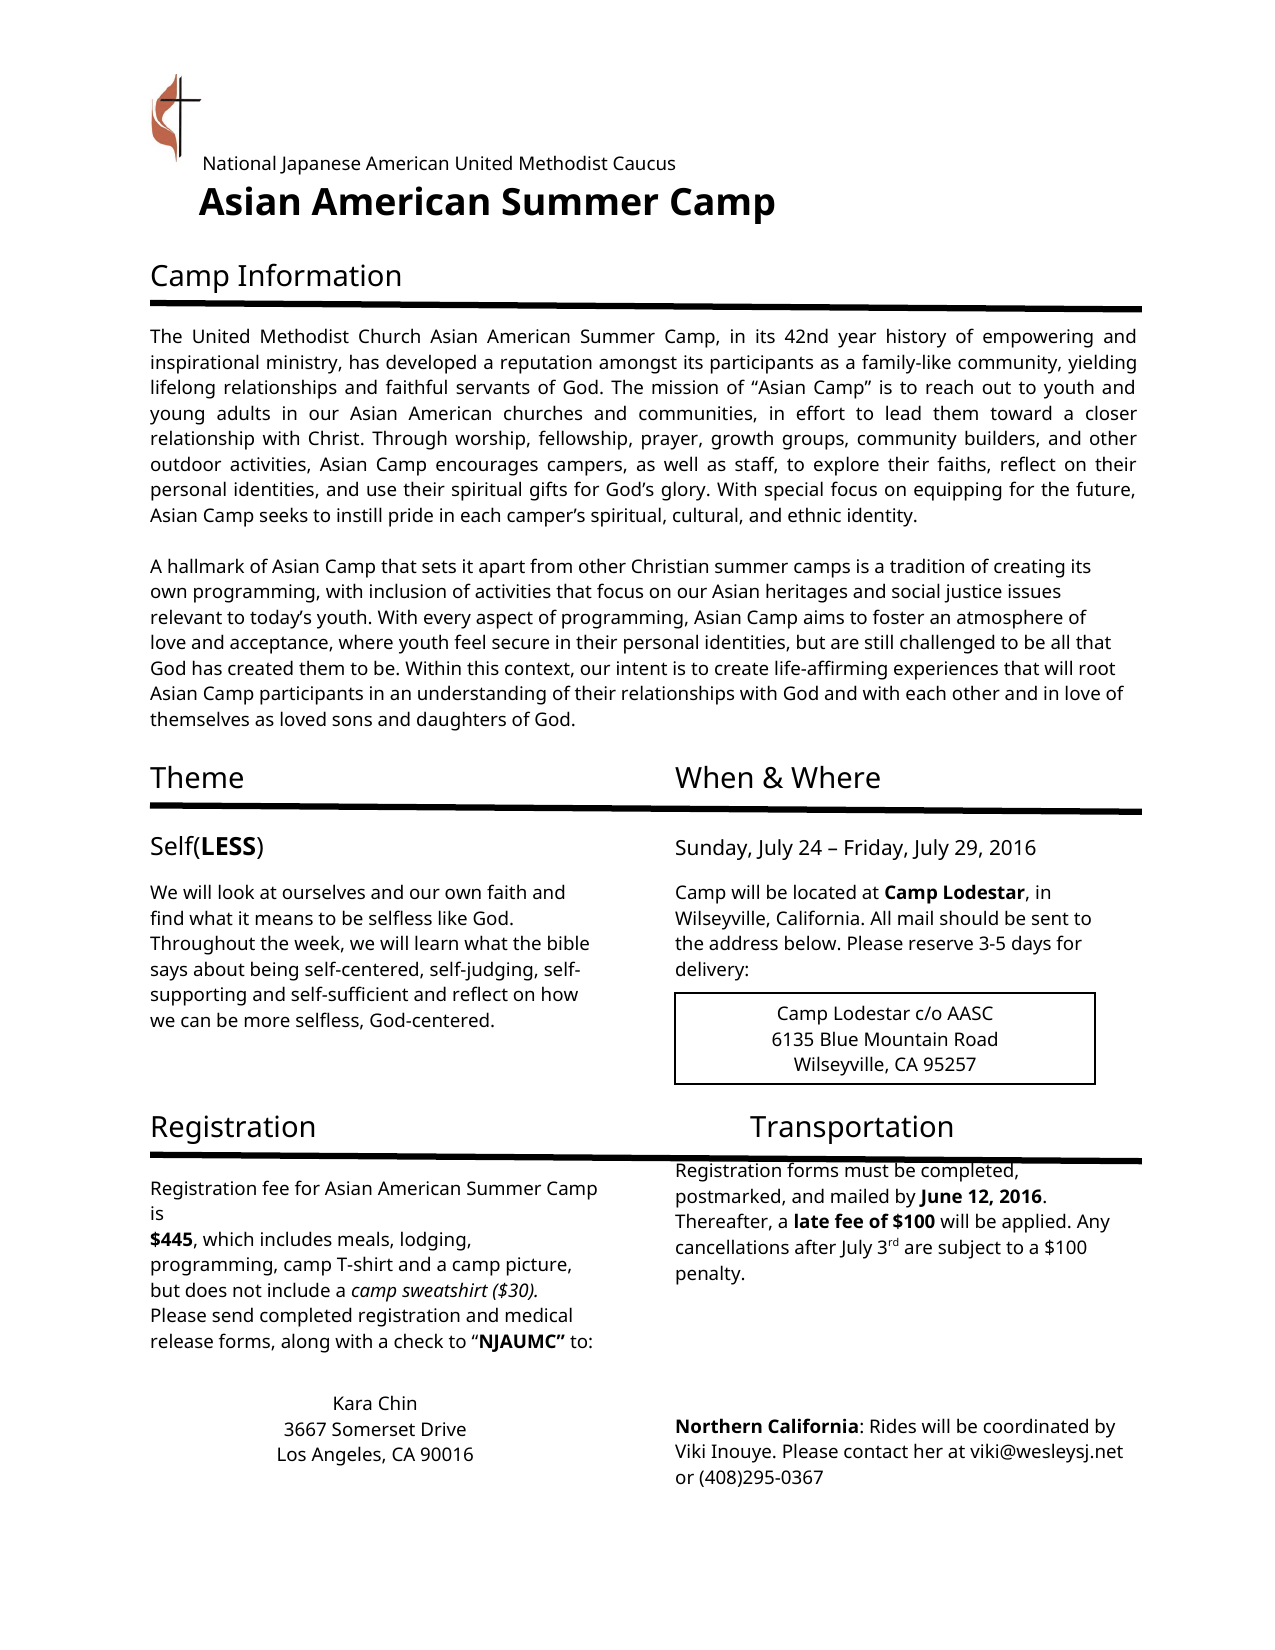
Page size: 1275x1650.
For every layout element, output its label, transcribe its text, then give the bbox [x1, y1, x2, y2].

text We will look at ourselves and our own faith and find what it means to be selfless like God. Throughout the week, we will learn what the bible says about being self-centered, self-judging, self-supporting and self-sufficient and reflect on how we can be more selfless, God-centered. [150, 879, 600, 1032]
text Self(LESS) Sunday, July 24 – Friday, July 29, 2016 [263, 828, 1125, 862]
text Registration Transportation [150, 1107, 1125, 1146]
text A hallmark of Asian Camp that sets it apart from other Christian summer camps is a tradition of creating its own programming, with inclusion of activities that focus on our Asian heritages and social justice issues relevant to today’s youth. With every aspect of programming, Asian Camp aims to foster an atmosphere of love and acceptance, where youth feel secure in their personal identities, but are still challenged to be all that God has created them to be. Within this context, our intent is to create life-affirming experiences that will root Asian Camp participants in an understanding of their relationships with God and with each other and in love of themselves as loved sons and daughters of God. [150, 553, 1125, 732]
text Registration fee for Asian American Summer Camp is [150, 1175, 600, 1226]
text Los Angeles, CA 90016 [150, 1442, 600, 1467]
text Registration forms must be completed, postmarked, and mailed by June 12, 2016. Thereafter, a late fee of $100 will be applied. Any cancellations after July 3rd are subject to a $100 penalty. [675, 1162, 1125, 1285]
picture [205, 159, 210, 169]
text The United Methodist Church Asian American Summer Camp, in its 42nd year history of empowering and inspirational ministry, has developed a reputation amongst its participants as a family-like community, yielding lifelong relationships and faithful servants of God. The mission of “Asian Camp” is to reach out to youth and young adults in our Asian American churches and communities, in effort to lead them toward a closer relationship with Christ. Through worship, fellowship, prayer, growth groups, community builders, and other outdoor activities, Asian Camp encourages campers, as well as staff, to explore their faiths, reflect on their personal identities, and use their spiritual gifts for God’s glory. With special focus on equipping for the future, Asian Camp seeks to instill pride in each camper’s spiritual, cultural, and ethnic identity. [150, 323, 1138, 528]
text Kara Chin [150, 1391, 600, 1416]
picture [138, 63, 210, 169]
text Theme When & Where [150, 757, 1125, 797]
text $445, which includes meals, lodging, programming, camp T-shirt and a camp picture, but does not include a camp sweatshirt ($30). Please send completed registration and medical release forms, along with a check to “NJAUMC” to: [150, 1226, 600, 1354]
text 3667 Somerset Drive [150, 1416, 600, 1442]
text Camp Information [150, 255, 1125, 295]
text Northern California: Rides will be coordinated by Viki Inouye. Please contact her at viki@wesleysj.net or (408)295-0367 [675, 1413, 1125, 1489]
text Camp will be located at Camp Lodestar, in Wilseyville, California. All mail should be sent to the address below. Please reserve 3-5 days for delivery: [675, 879, 1125, 981]
